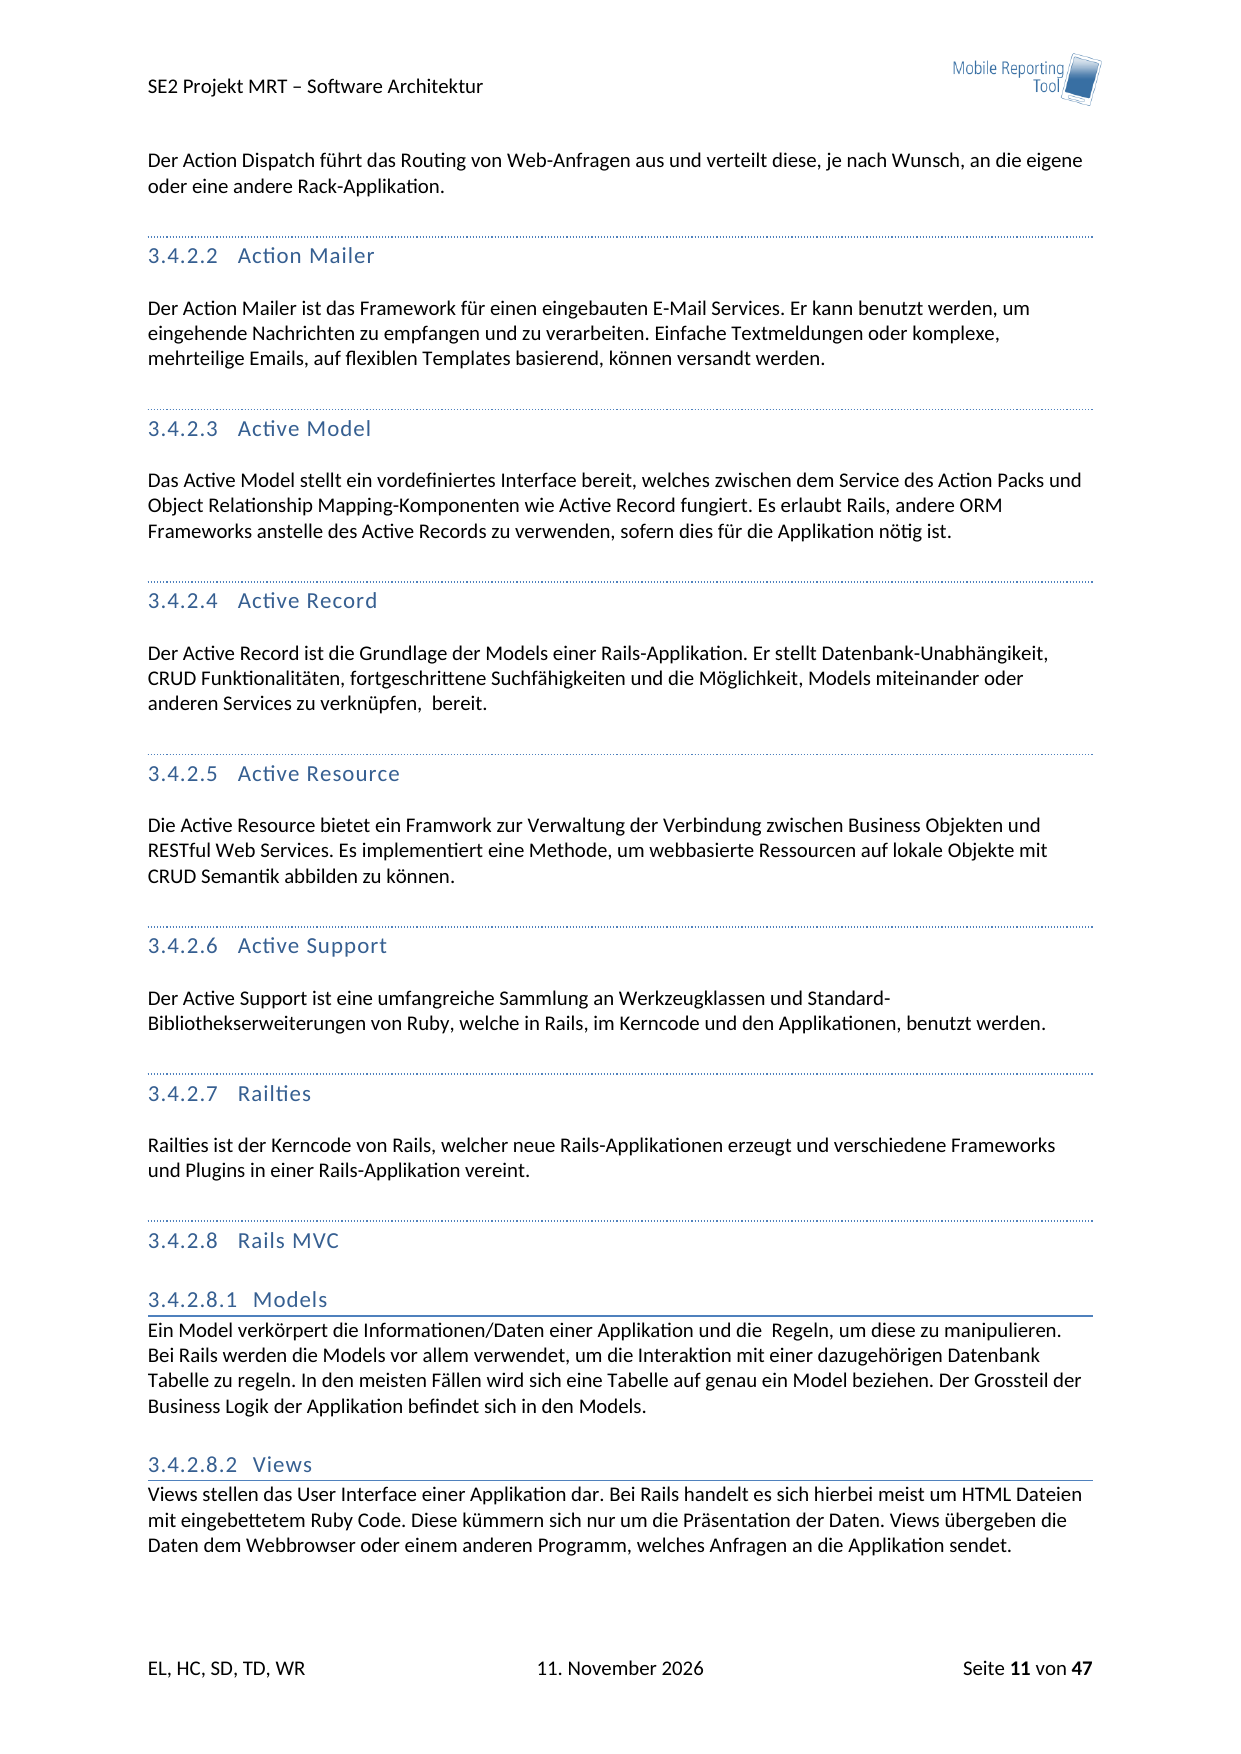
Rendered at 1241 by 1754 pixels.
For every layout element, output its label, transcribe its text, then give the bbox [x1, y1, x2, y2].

text Das Active Model stellt ein vordefiniertes Interface bereit, welches zwischen dem Service des Action Packs und Object Relationship Mapping-Komponenten wie Active Record fungiert. Es erlaubt Rails, andere ORM Frameworks anstelle des Active Records zu verwenden, sofern dies für die Applikation nötig ist. [148, 467, 1093, 543]
subtitle Active Model [148, 408, 1093, 442]
picture [946, 48, 1103, 109]
text Der Action Dispatch führt das Routing von Web-Anfragen aus und verteilt diese, je nach Wunsch, an die eigene oder eine andere Rack-Applikation. [148, 148, 1093, 198]
subtitle Railties [148, 1073, 1093, 1107]
text Der Active Record ist die Grundlage der Models einer Rails-Applikation. Er stellt Datenbank-Unabhängikeit, CRUD Funktionalitäten, fortgeschrittene Suchfähigkeiten und die Möglichkeit, Models miteinander oder anderen Services zu verknüpfen, bereit. [148, 640, 1093, 716]
text Der Active Support ist eine umfangreiche Sammlung an Werkzeugklassen und Standard-Bibliothekserweiterungen von Ruby, welche in Rails, im Kerncode und den Applikationen, benutzt werden. [148, 985, 1093, 1036]
text Ein Model verkörpert die Informationen/Daten einer Applikation und die Regeln, um diese zu manipulieren. Bei Rails werden die Models vor allem verwendet, um die Interaktion mit einer dazugehörigen Datenbank Tabelle zu regeln. In den meisten Fällen wird sich eine Tabelle auf genau ein Model beziehen. Der Grossteil der Business Logik der Applikation befindet sich in den Models. [148, 1317, 1093, 1418]
subtitle Active Resource [148, 753, 1093, 787]
text Views stellen das User Interface einer Applikation dar. Bei Rails handelt es sich hierbei meist um HTML Dateien mit eingebettetem Ruby Code. Diese kümmern sich nur um die Präsentation der Daten. Views übergeben die Daten dem Webbrowser oder einem anderen Programm, welches Anfragen an die Applikation sendet. [148, 1481, 1093, 1558]
subtitle Active Record [148, 581, 1093, 615]
subtitle Views [148, 1450, 1093, 1480]
text Railties ist der Kerncode von Rails, welcher neue Rails-Applikationen erzeugt und verschiedene Frameworks und Plugins in einer Rails-Applikation vereint. [148, 1132, 1093, 1183]
subtitle Active Support [148, 926, 1093, 960]
text Der Action Mailer ist das Framework für einen eingebauten E-Mail Services. Er kann benutzt werden, um eingehende Nachrichten zu empfangen und zu verarbeiten. Einfache Textmeldungen oder komplexe, mehrteilige Emails, auf flexiblen Templates basierend, können versandt werden. [148, 295, 1093, 371]
subtitle Rails MVC [148, 1220, 1093, 1254]
subtitle Models [148, 1285, 1093, 1315]
text Die Active Resource bietet ein Framwork zur Verwaltung der Verbindung zwischen Business Objekten und RESTful Web Services. Es implementiert eine Methode, um webbasierte Ressourcen auf lokale Objekte mit CRUD Semantik abbilden zu können. [148, 812, 1093, 888]
subtitle Action Mailer [148, 236, 1093, 270]
